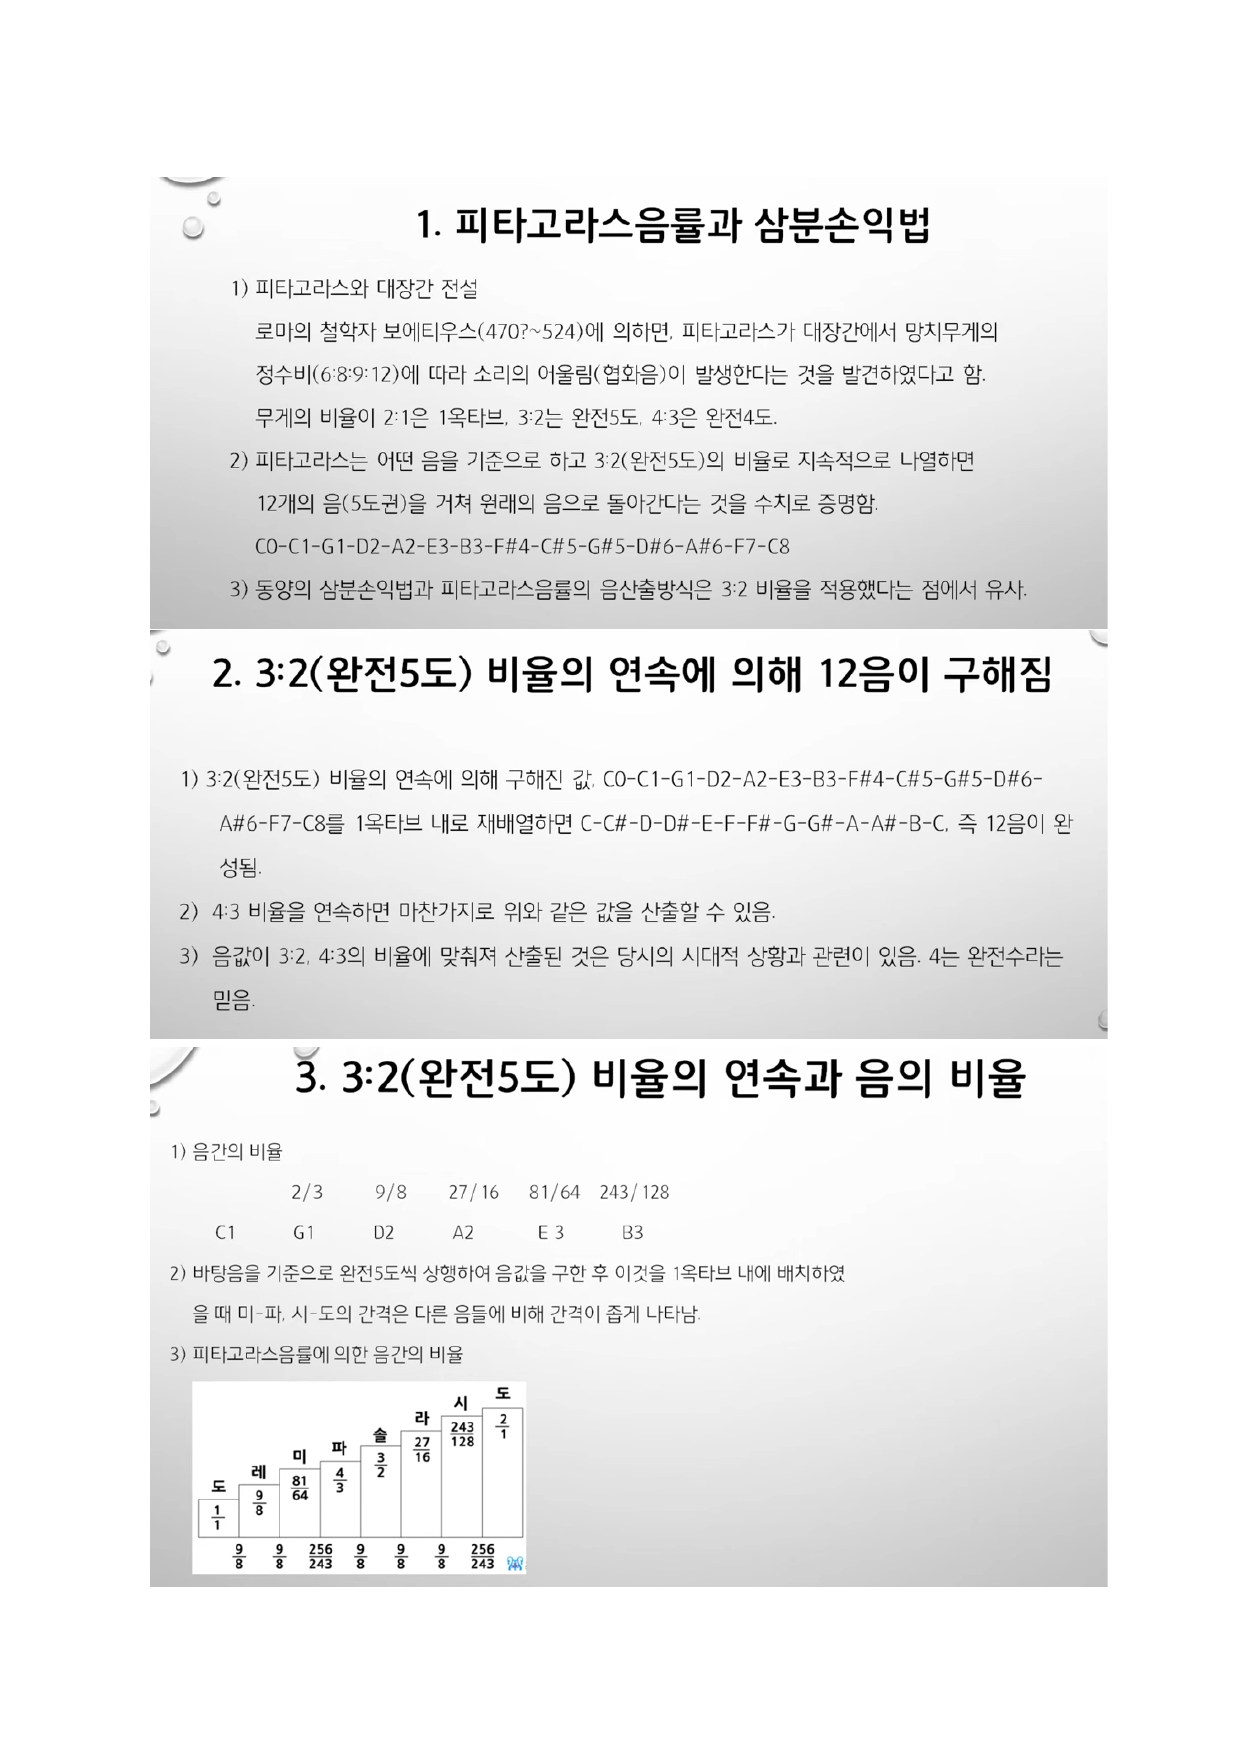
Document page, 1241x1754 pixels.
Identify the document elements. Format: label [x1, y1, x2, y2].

picture [150, 630, 1108, 1039]
picture [150, 177, 1108, 629]
picture [150, 1040, 1108, 1587]
